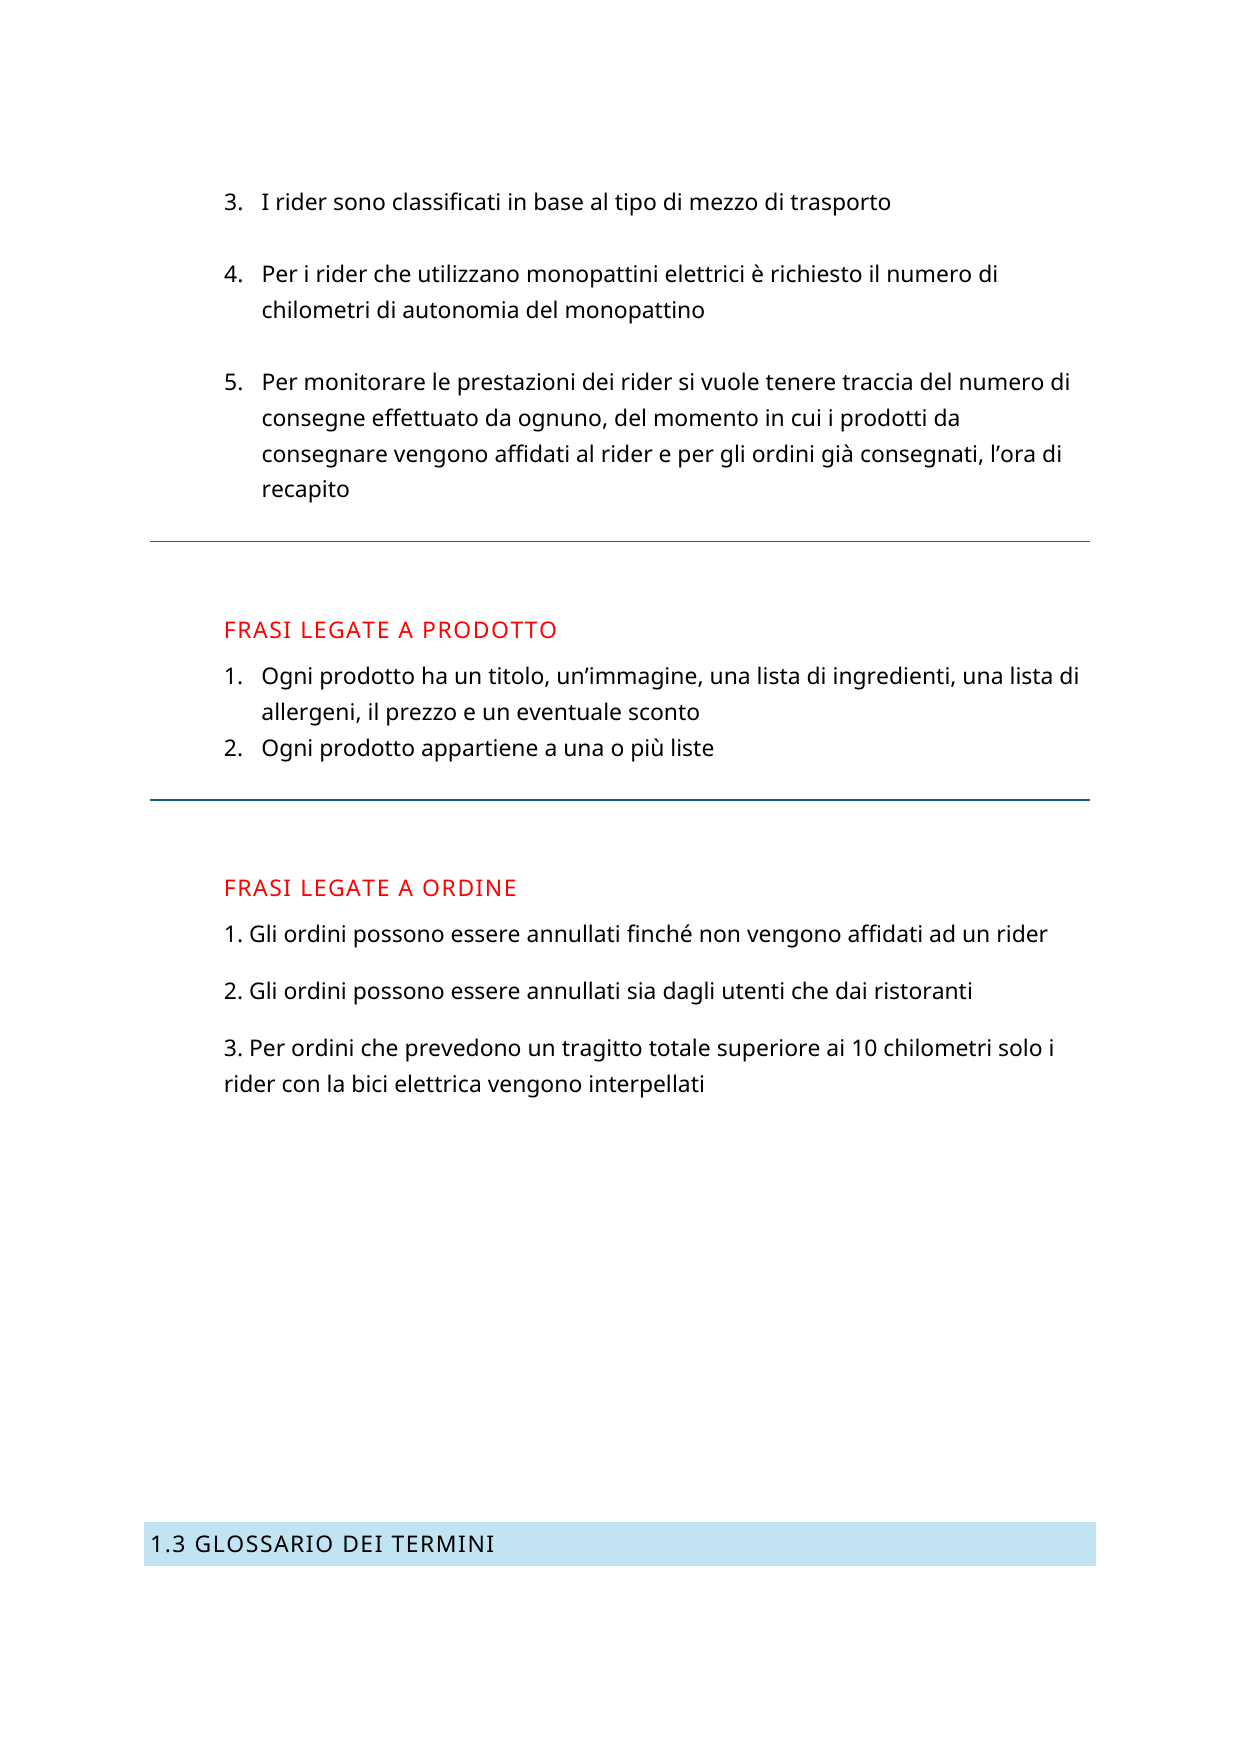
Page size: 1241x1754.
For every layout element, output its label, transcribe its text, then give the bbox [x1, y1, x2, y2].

subtitle Frasi legate a Ordine [150, 866, 1090, 903]
list Ogni prodotto appartiene a una o più liste [224, 732, 1090, 763]
subtitle 1.3 Glossario dei Termini [150, 1528, 1090, 1559]
subtitle Frasi legate a Prodotto [150, 608, 1090, 645]
text 2. Gli ordini possono essere annullati sia dagli utenti che dai ristoranti [150, 975, 1090, 1006]
text 3. Per ordini che prevedono un tragitto totale superiore ai 10 chilometri solo i rider con la bici elettrica vengono interpellati [224, 1032, 1090, 1099]
list Ogni prodotto ha un titolo, un’immagine, una lista di ingredienti, una lista di allergeni, il prezzo e un eventuale sconto [224, 660, 1090, 727]
list Per i rider che utilizzano monopattini elettrici è richiesto il numero di chilometri di autonomia del monopattino [224, 258, 1090, 325]
list Per monitorare le prestazioni dei rider si vuole tenere traccia del numero di consegne effettuato da ognuno, del momento in cui i prodotti da consegnare vengono affidati al rider e per gli ordini già consegnati, l’ora di recapito [224, 366, 1090, 505]
list I rider sono classificati in base al tipo di mezzo di trasporto [224, 186, 1090, 217]
text 1. Gli ordini possono essere annullati finché non vengono affidati ad un rider [150, 918, 1090, 949]
